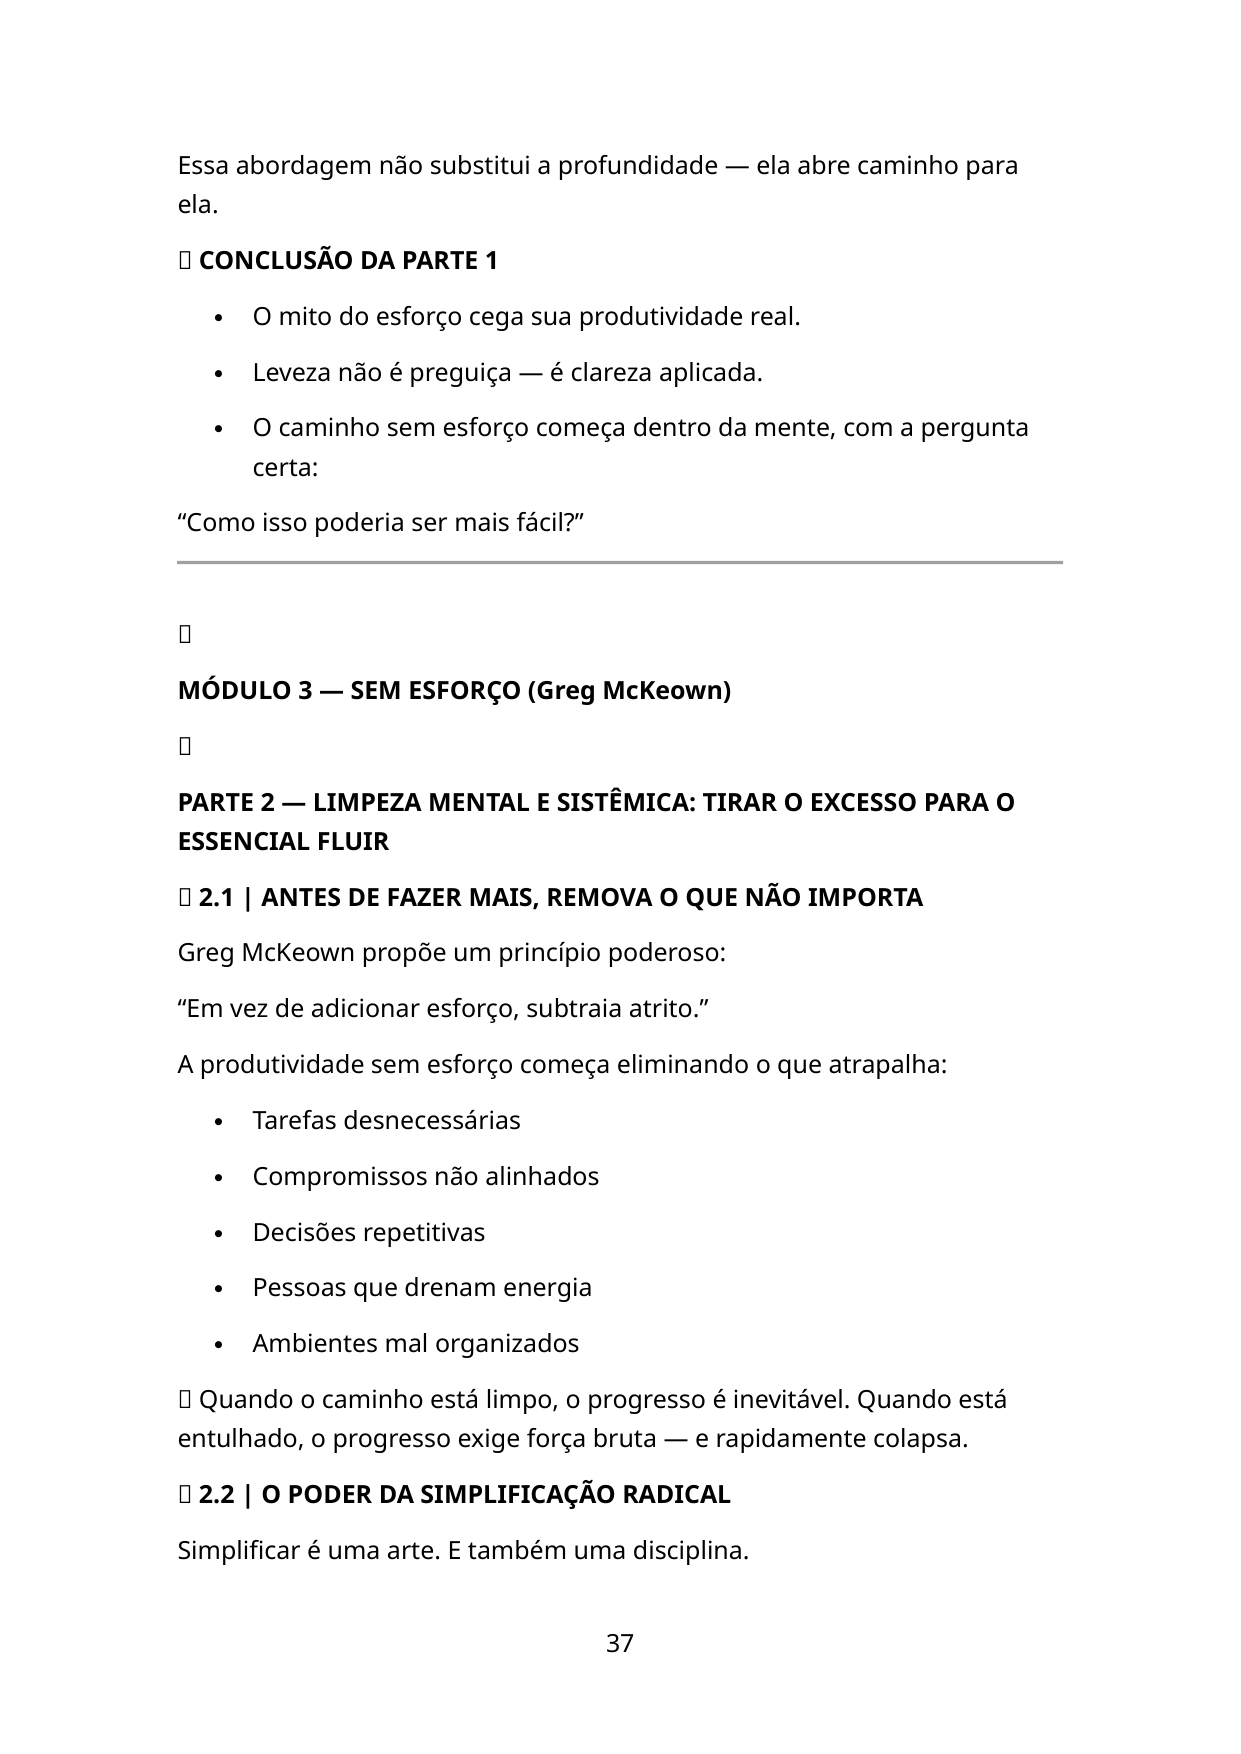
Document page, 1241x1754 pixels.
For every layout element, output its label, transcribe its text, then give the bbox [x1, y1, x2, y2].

text Essa abordagem não substitui a profundidade — ela abre caminho para ela. [177, 148, 1063, 221]
list Compromissos não alinhados [215, 1158, 1063, 1192]
text ✅ CONCLUSÃO DA PARTE 1 [177, 243, 1063, 277]
list Leveza não é preguiça — é clareza aplicada. [215, 354, 1063, 388]
text “Em vez de adicionar esforço, subtraia atrito.” [177, 991, 1063, 1025]
text MÓDULO 3 — SEM ESFORÇO (Greg McKeown) [177, 673, 1063, 707]
text 🧹 2.2 | O PODER DA SIMPLIFICAÇÃO RADICAL [177, 1477, 1063, 1511]
list Tarefas desnecessárias [215, 1103, 1063, 1137]
text 🔹 [177, 728, 1063, 762]
text PARTE 2 — LIMPEZA MENTAL E SISTÊMICA: TIRAR O EXCESSO PARA O ESSENCIAL FLUIR [177, 784, 1063, 857]
list Decisões repetitivas [215, 1214, 1063, 1248]
text 📙 [177, 617, 1063, 651]
text 🧠 2.1 | ANTES DE FAZER MAIS, REMOVA O QUE NÃO IMPORTA [177, 879, 1063, 913]
text A produtividade sem esforço começa eliminando o que atrapalha: [177, 1047, 1063, 1081]
text Simplificar é uma arte. E também uma disciplina. [177, 1533, 1063, 1567]
text “Como isso poderia ser mais fácil?” [177, 505, 1063, 539]
text Greg McKeown propõe um princípio poderoso: [177, 935, 1063, 969]
text 🧠 Quando o caminho está limpo, o progresso é inevitável. Quando está entulhado, o progresso exige força bruta — e rapidamente colapsa. [177, 1382, 1063, 1455]
list O mito do esforço cega sua produtividade real. [215, 298, 1063, 332]
list O caminho sem esforço começa dentro da mente, com a pergunta certa: [215, 410, 1063, 483]
list Pessoas que drenam energia [215, 1270, 1063, 1304]
list Ambientes mal organizados [215, 1326, 1063, 1360]
